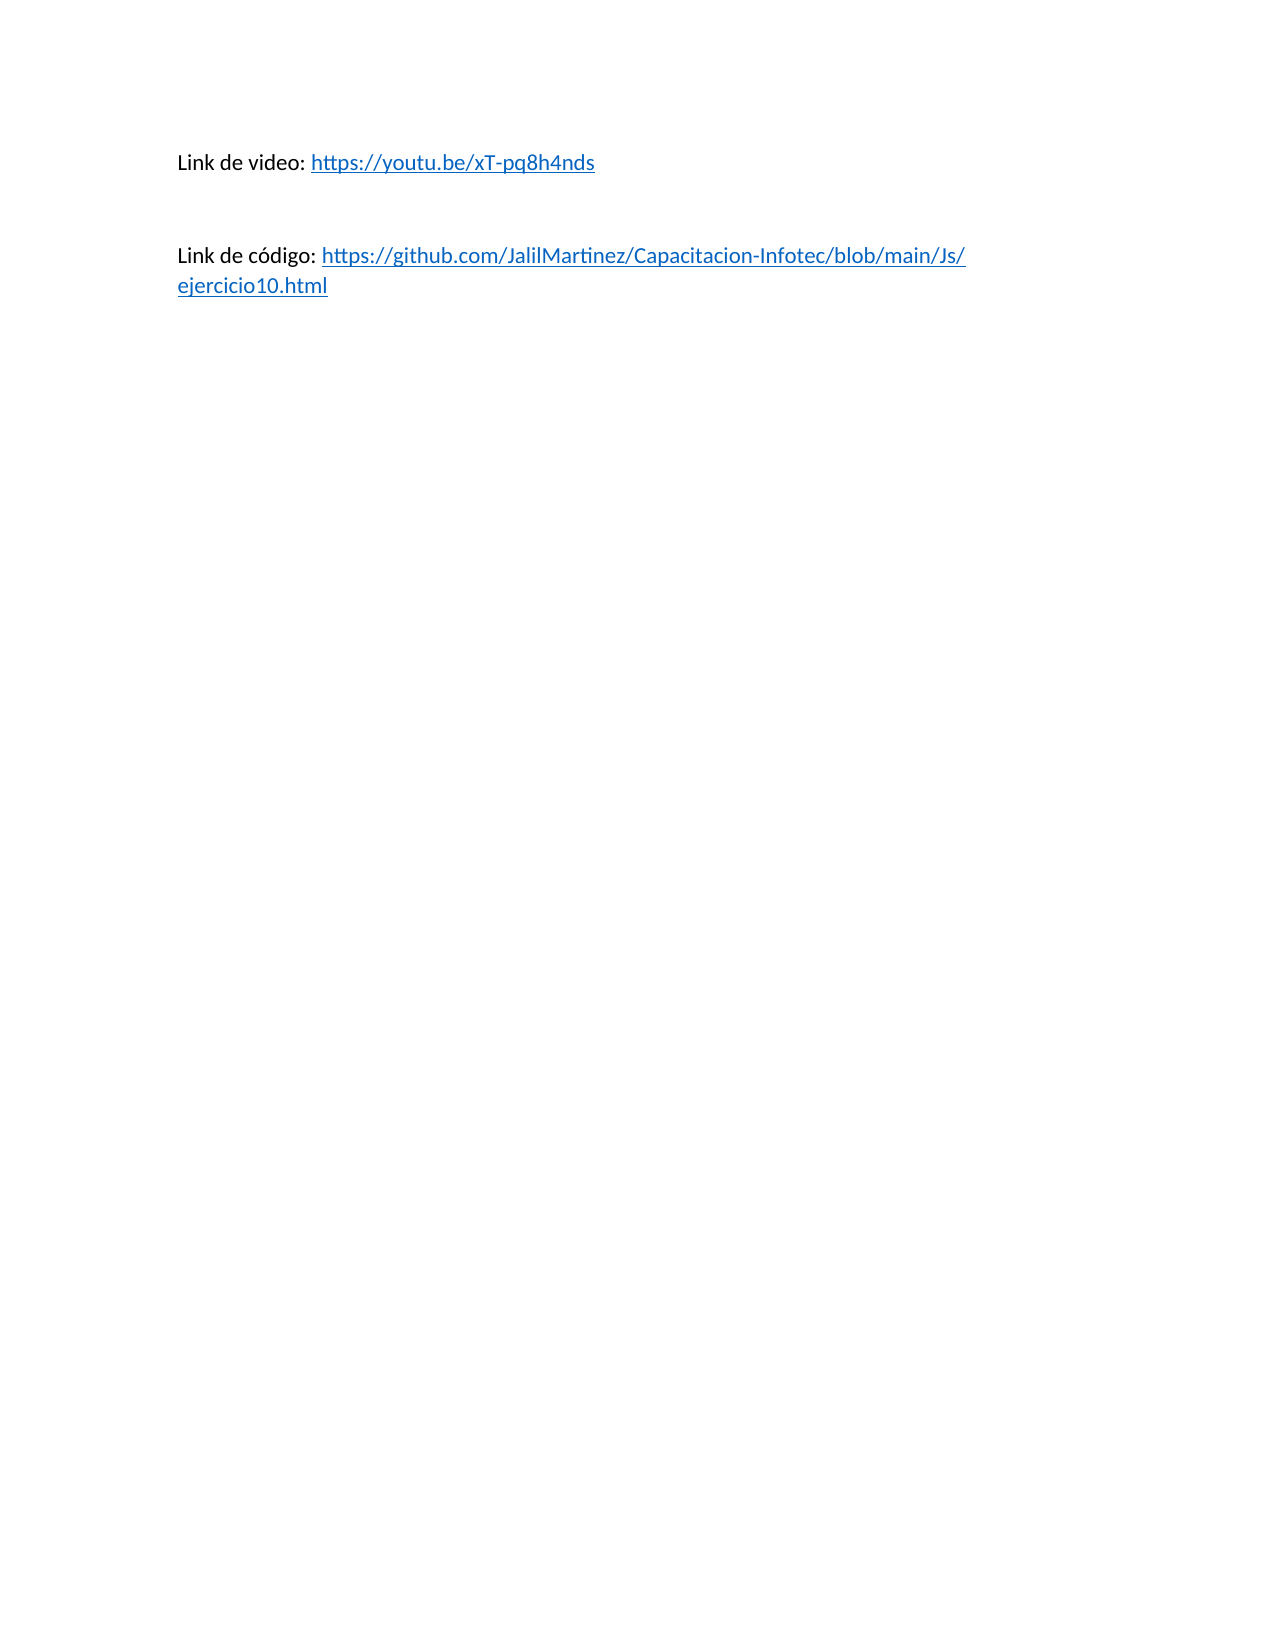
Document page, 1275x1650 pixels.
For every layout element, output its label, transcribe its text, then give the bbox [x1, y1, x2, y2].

text Link de video: https://youtu.be/xT-pq8h4nds [177, 148, 1098, 176]
text Link de código: https://github.com/JalilMartinez/Capacitacion-Infotec/blob/main/Js/ejercicio10.html [177, 241, 1098, 299]
